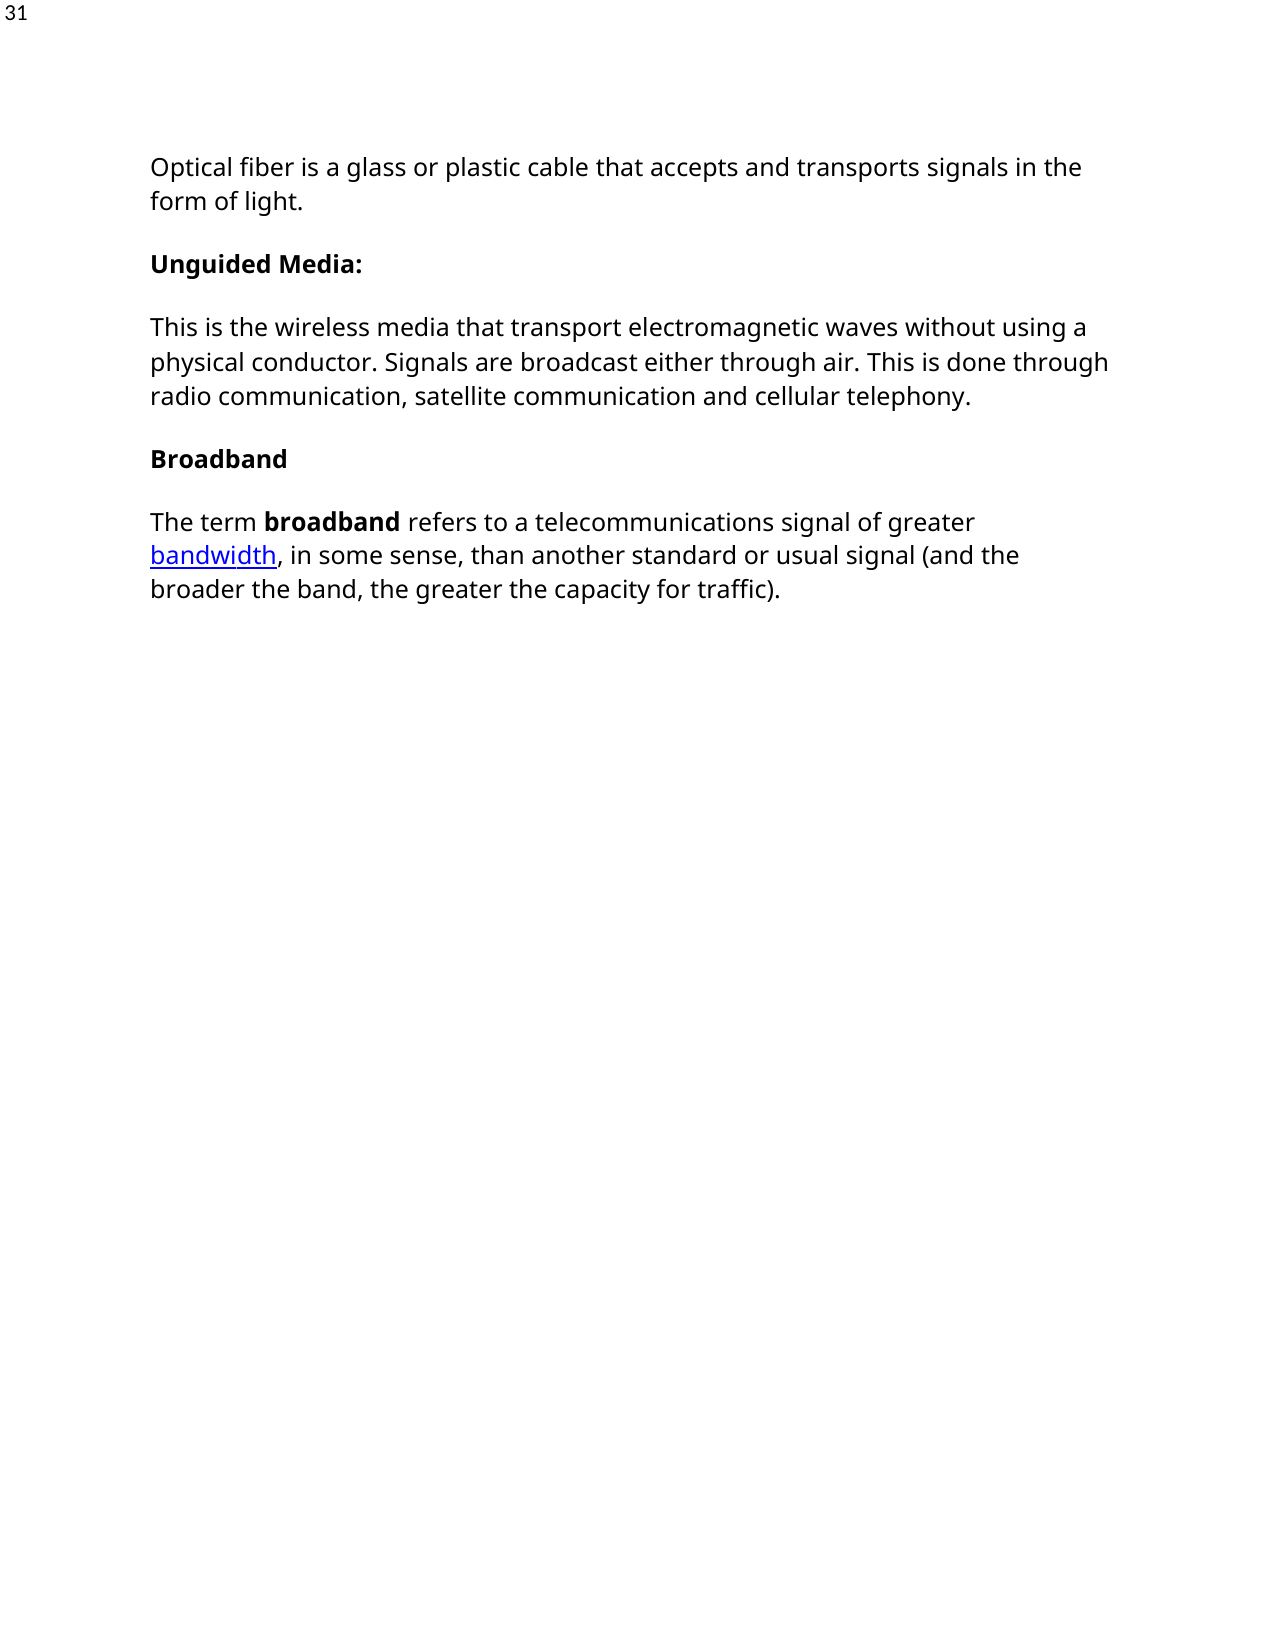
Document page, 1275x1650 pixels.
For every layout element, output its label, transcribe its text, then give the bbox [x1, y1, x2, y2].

text Optical fiber is a glass or plastic cable that accepts and transports signals in the form of light. [150, 150, 1121, 218]
text Broadband [150, 441, 1127, 475]
text Unguided Media: [150, 247, 1127, 281]
text This is the wireless media that transport electromagnetic waves without using a physical conductor. Signals are broadcast either through air. This is done through radio communication, satellite communication and cellular telephony. [150, 310, 1116, 412]
text The term broadband refers to a telecommunications signal of greater bandwidth, in some sense, than another standard or usual signal (and the broader the band, the greater the capacity for traffic). [150, 504, 1093, 606]
